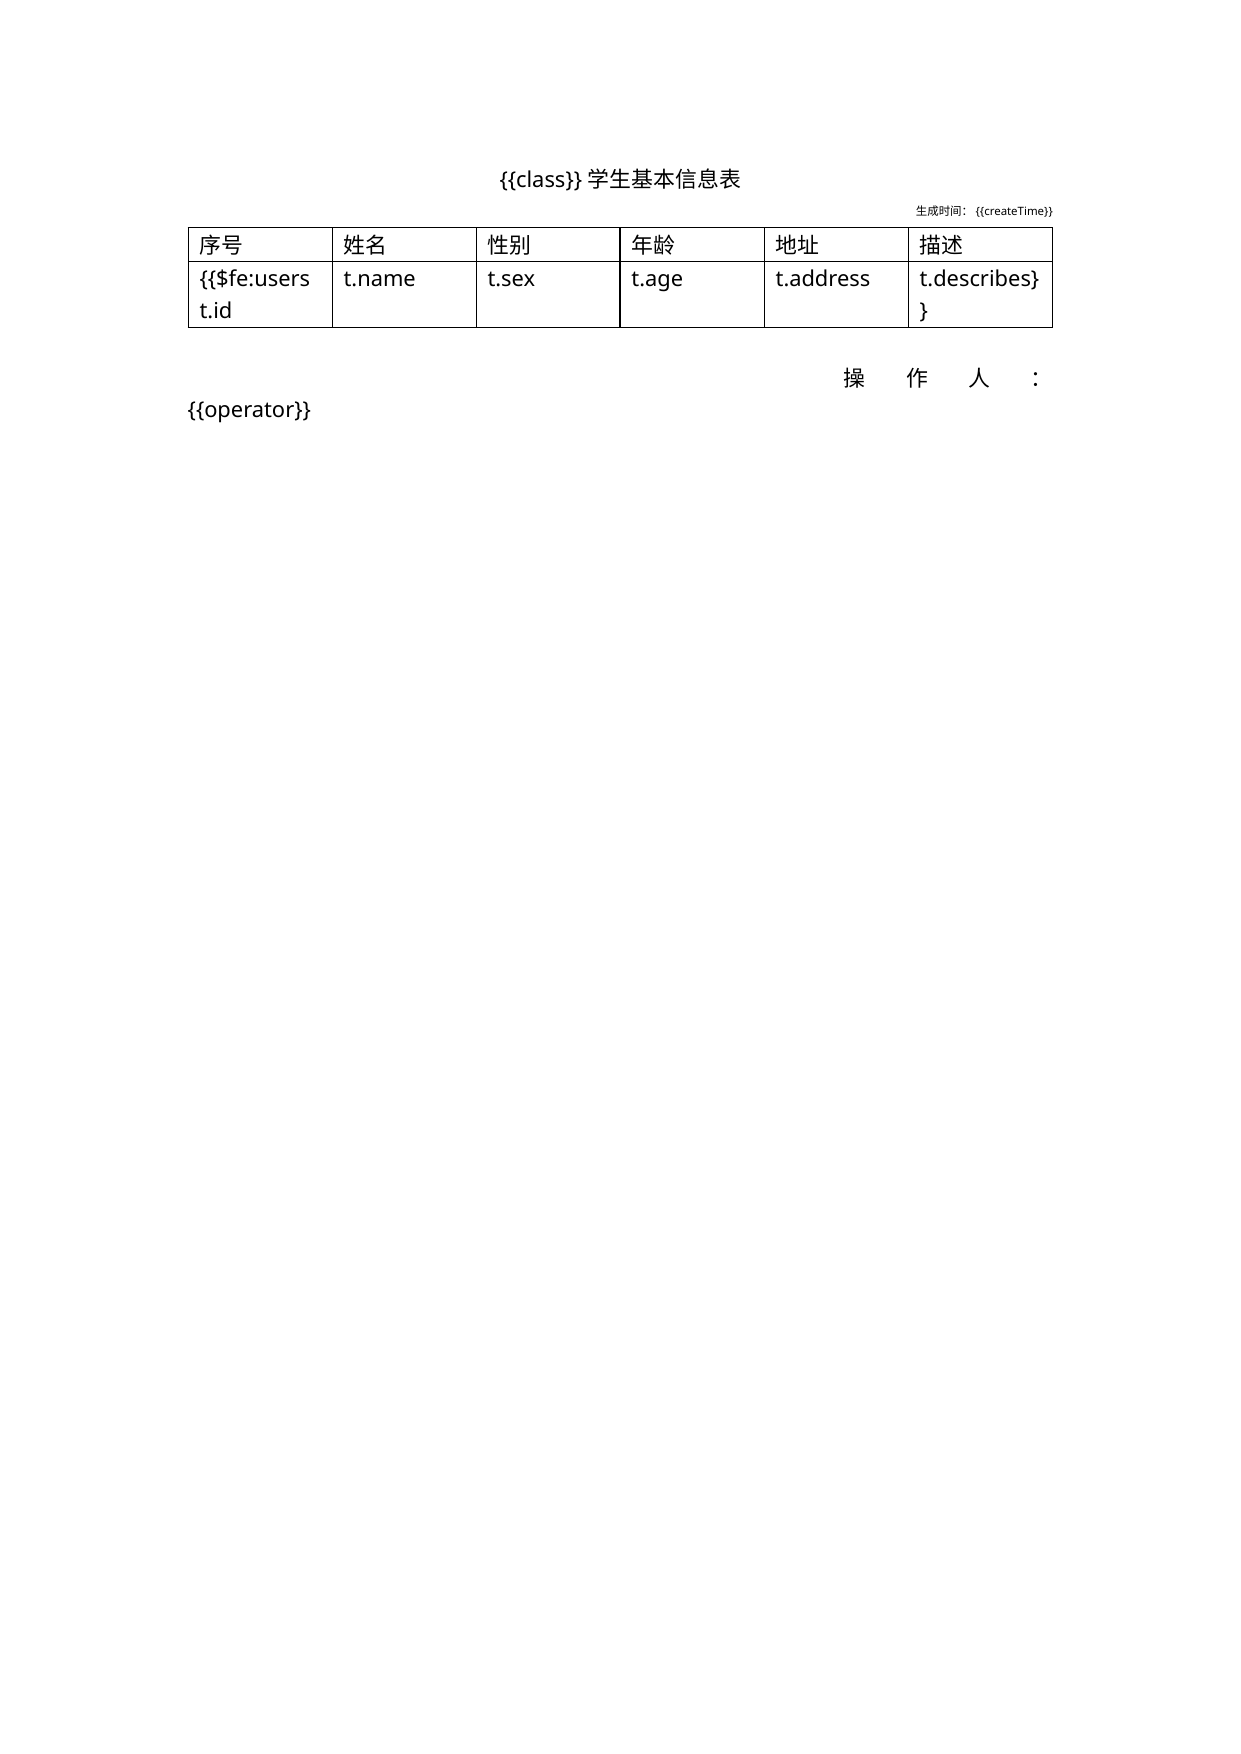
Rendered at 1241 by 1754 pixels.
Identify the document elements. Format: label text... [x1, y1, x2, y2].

text 操作人： {{operator}} [187, 360, 1053, 425]
text {{class}} 学生基本信息表 [187, 162, 1053, 194]
table_cell t.address [765, 262, 908, 327]
table_header 姓名 [333, 228, 476, 261]
table_cell t.sex [477, 262, 619, 327]
table_cell t.age [621, 262, 764, 327]
table_header 地址 [765, 228, 908, 261]
table_header 年龄 [621, 228, 764, 261]
table_cell t.describes}} [909, 262, 1052, 327]
table_header 性别 [477, 228, 619, 261]
table_header 描述 [909, 228, 1052, 261]
text 生成时间： {{createTime}} [187, 194, 1053, 227]
table_cell t.name [333, 262, 476, 327]
table_cell {{$fe:users t.id [189, 262, 332, 327]
table_header 序号 [189, 228, 332, 261]
